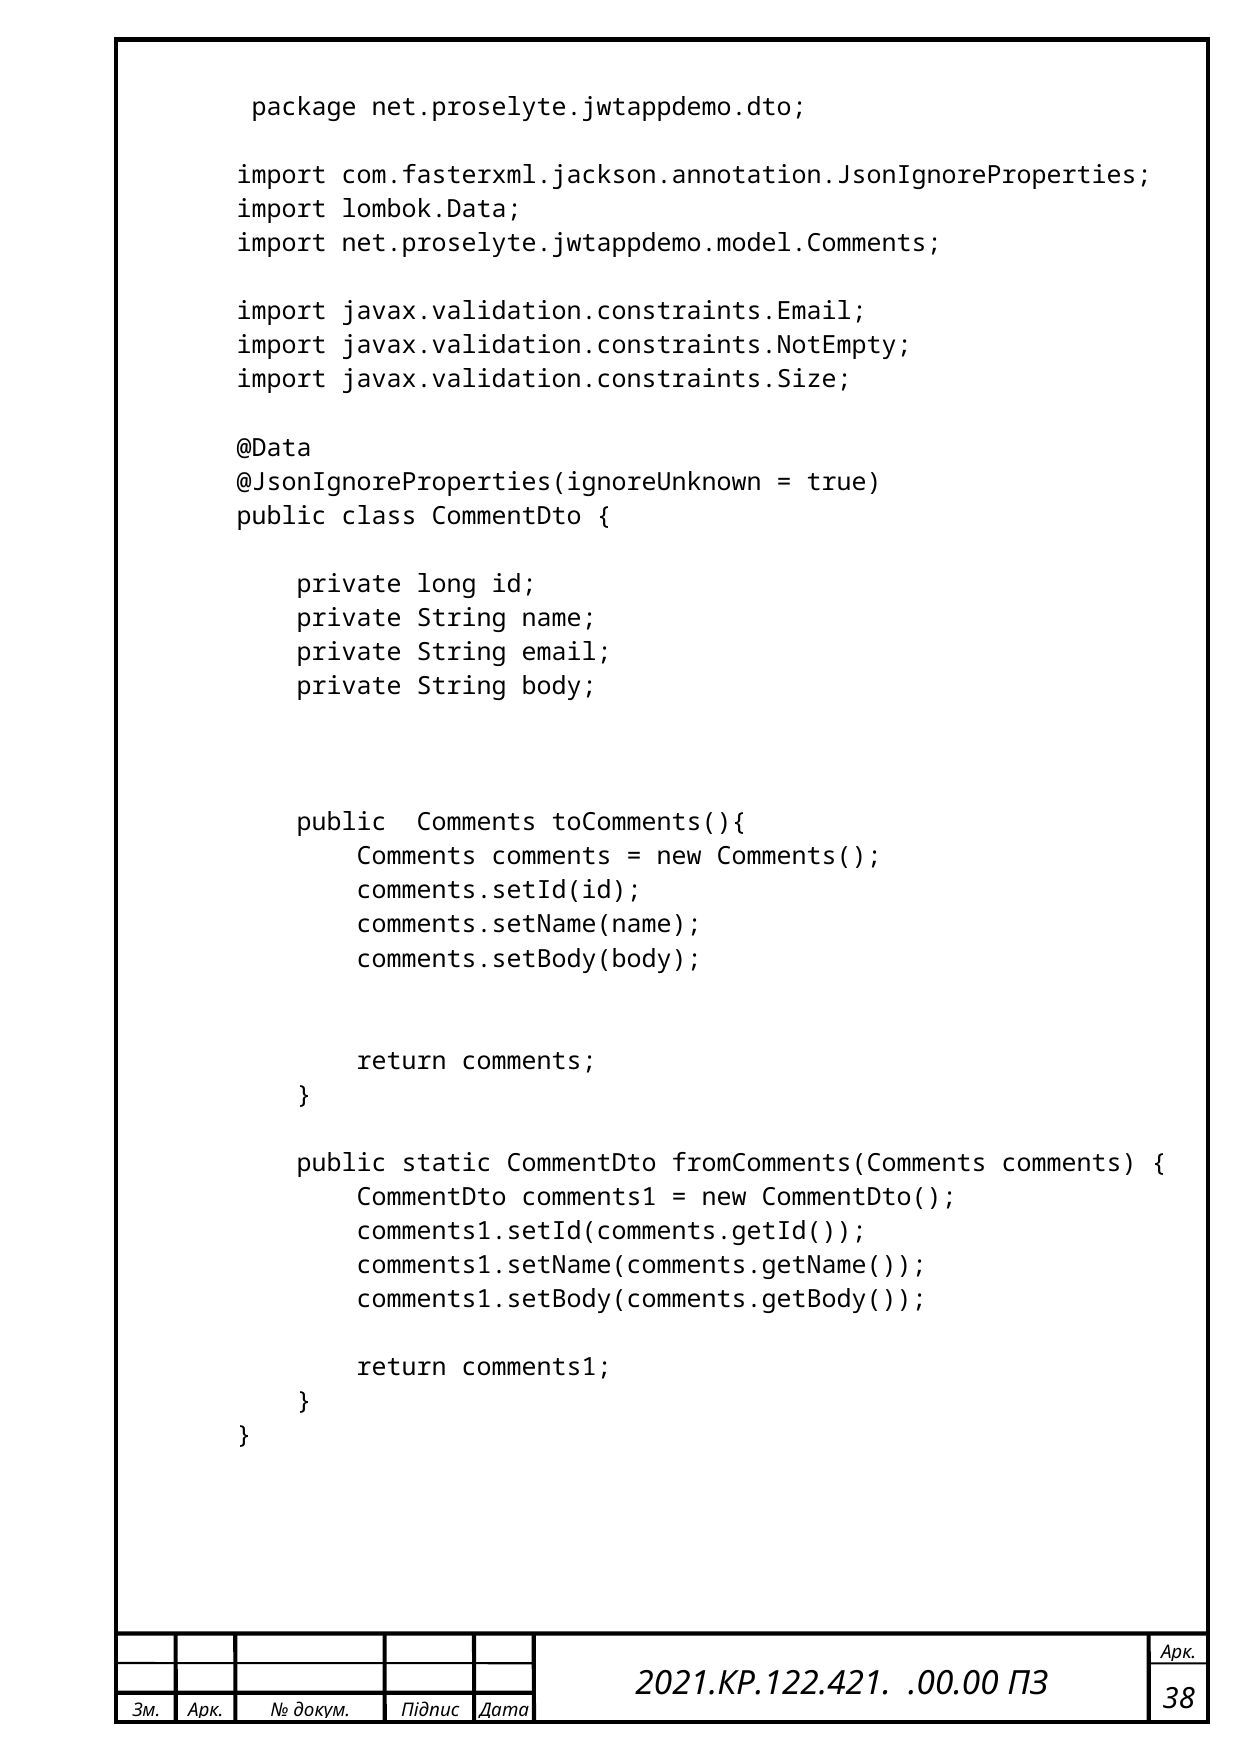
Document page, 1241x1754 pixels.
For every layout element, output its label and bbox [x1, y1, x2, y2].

text [236, 89, 1181, 1451]
